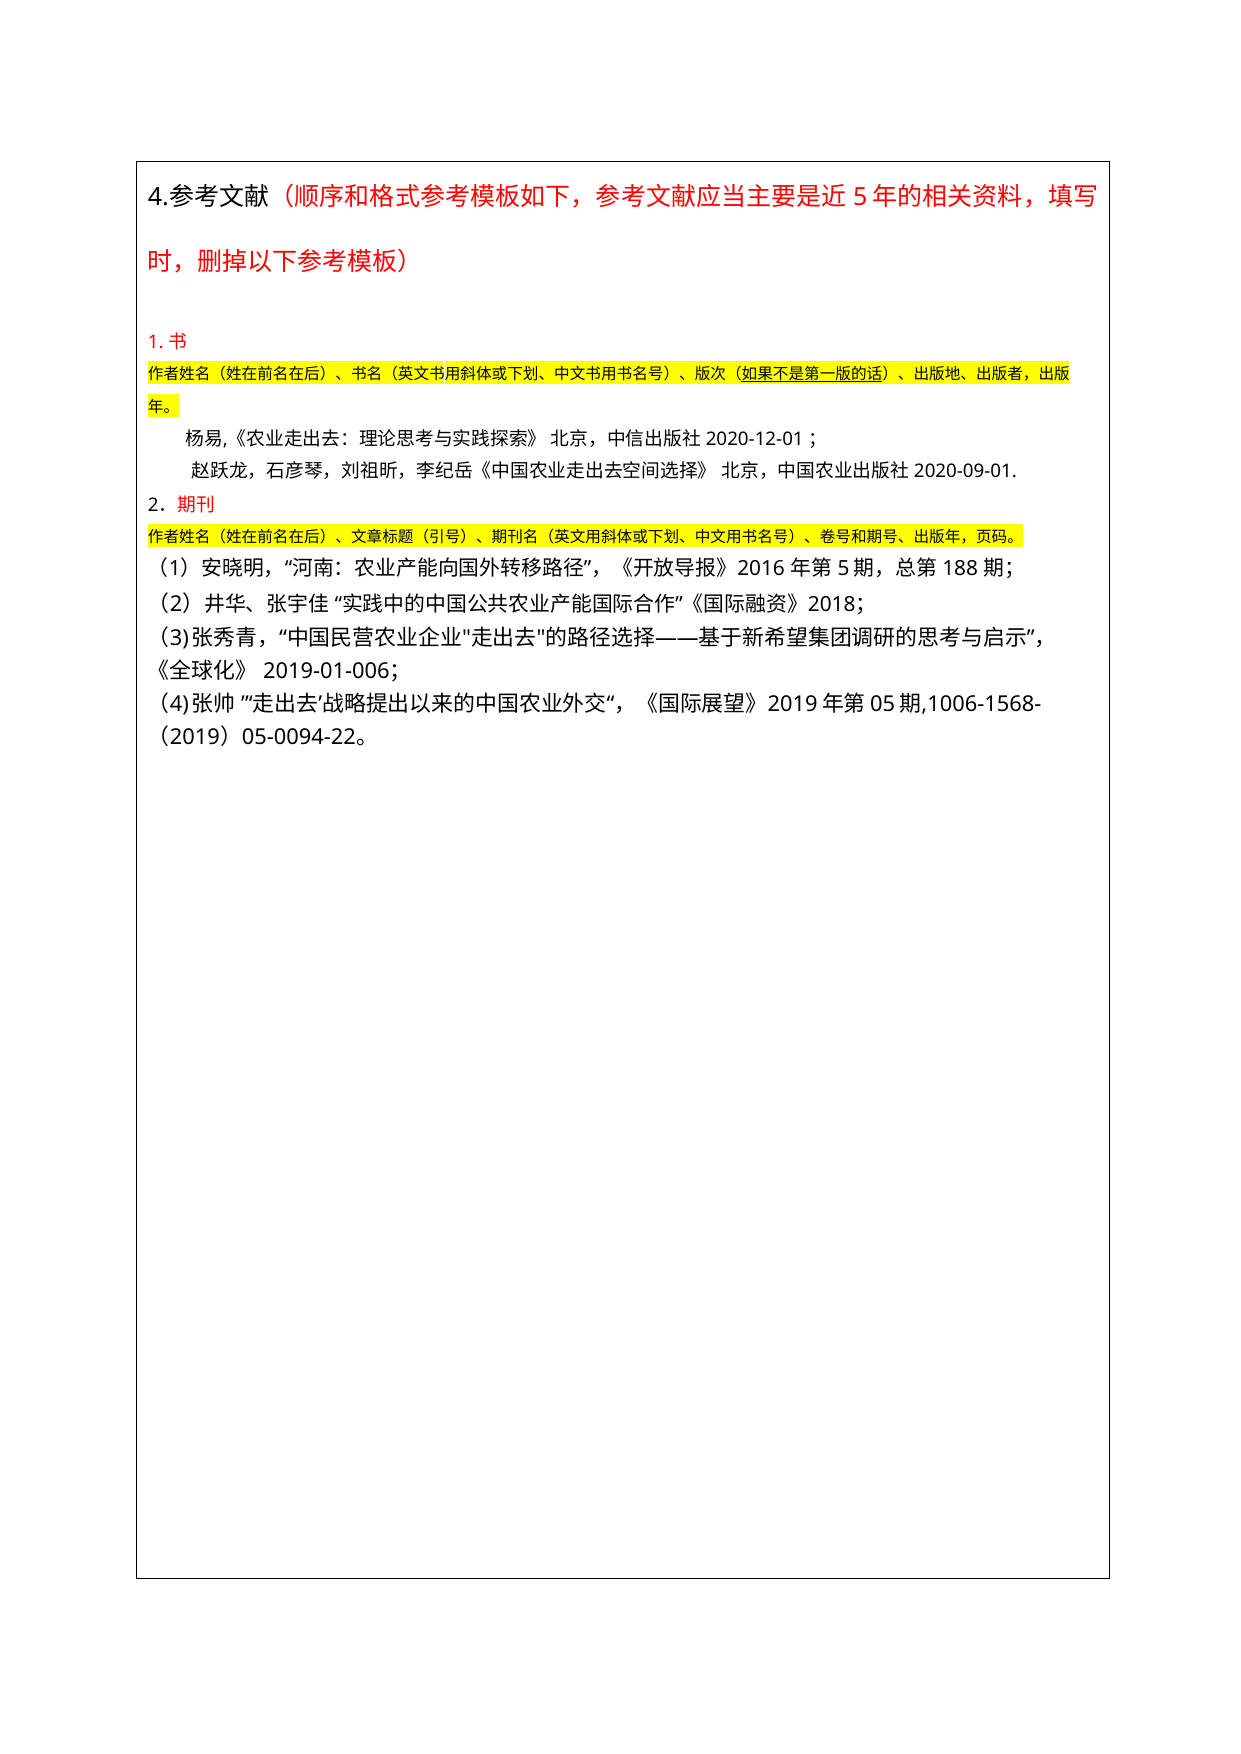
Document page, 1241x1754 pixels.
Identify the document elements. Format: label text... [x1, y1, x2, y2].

table_header 4.参考文献（顺序和格式参考模板如下，参考文献应当主要是近5年的相关资料，填写时，删掉以下参考模板） 1. 书 作者姓名（姓在前名在后）、书名（英文书用斜体或下划、中文书用书名号）、版次（如果不是第一版的话）、出版地、出版者，出版年。 杨易,《农业走出去：理论思考与实践探索》 北京，中信出版社 2020-12-01 ； 赵跃龙，石彦琴，刘祖昕，李纪岳《中国农业走出去空间选择》 北京，中国农业出版社 2020-09-01. 2．期刊 作者姓名（姓在前名在后）、文章标题（引号）、期刊名（英文用斜体或下划、中文用书名号）、卷号和期号、出版年，页码。 安晓明，“河南：农业产能向国外转移路径”，《开放导报》2016 年第 5期，总第 188 期； 井华、张宇佳 “实践中的中国公共农业产能国际合作”《国际融资》2018； 张秀青，“中国民营农业企业"走出去"的路径选择——基于新希望集团调研的思考与启示”，《全球化》 2019-01-006； 张帅 ”‘走出去’战略提出以来的中国农业外交“，《国际展望》2019年第05期,1006-1568-（2019）05-0094-22。 [137, 162, 1109, 1578]
